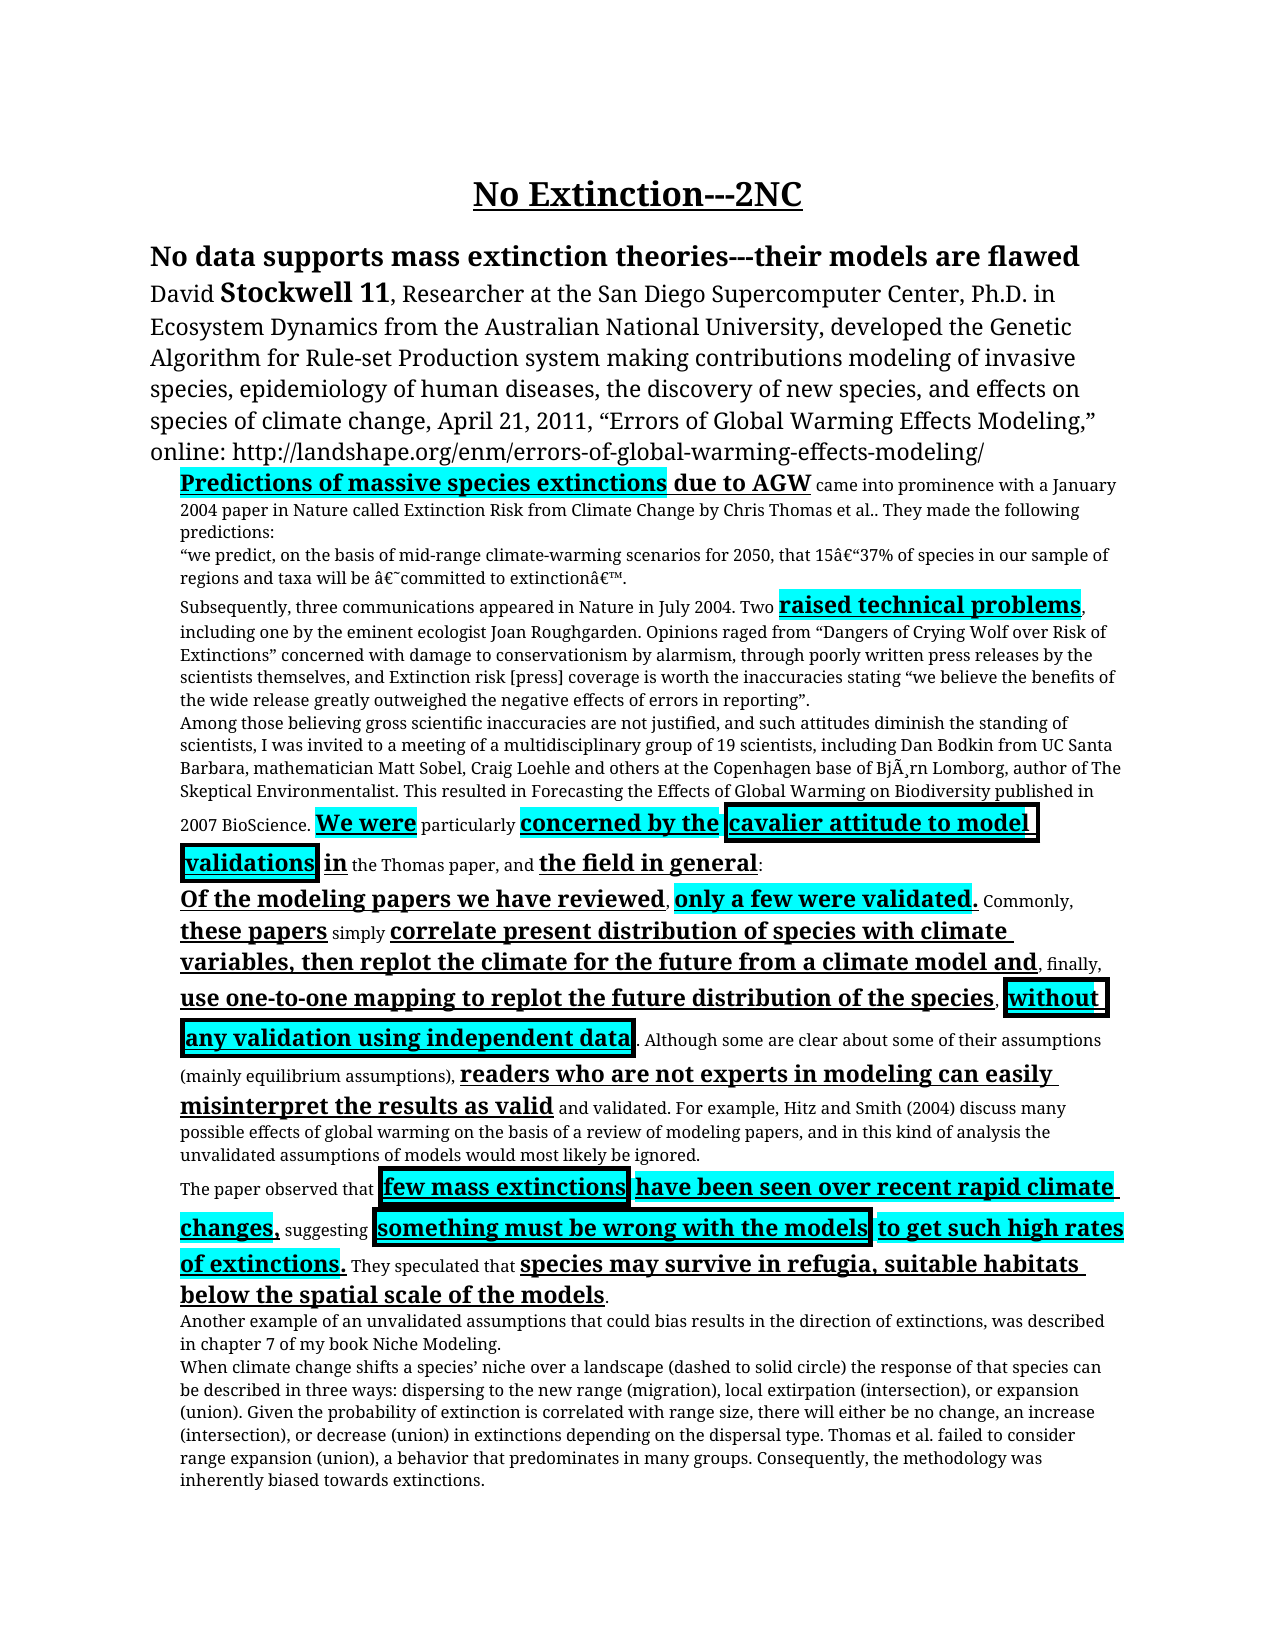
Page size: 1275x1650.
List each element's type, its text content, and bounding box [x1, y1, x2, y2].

text When climate change shifts a species’ niche over a landscape (dashed to solid circle) the response of that species can be described in three ways: dispersing to the new range (migration), local extirpation (intersection), or expansion (union). Given the probability of extinction is correlated with range size, there will either be no change, an increase (intersection), or decrease (union) in extinctions depending on the dispersal type. Thomas et al. failed to consider range expansion (union), a behavior that predominates in many groups. Consequently, the methodology was inherently biased towards extinctions. [180, 1355, 1125, 1492]
text Predictions of massive species extinctions due to AGW came into prominence with a January 2004 paper in Nature called Extinction Risk from Climate Change by Chris Thomas et al.. They made the following predictions: [180, 467, 1125, 544]
text “we predict, on the basis of mid-range climate-warming scenarios for 2050, that 15â€“37% of species in our sample of regions and taxa will be â€˜committed to extinctionâ€™. [180, 544, 1125, 589]
text The paper observed that few mass extinctions have been seen over recent rapid climate changes, suggesting something must be wrong with the models to get such high rates of extinctions. They speculated that species may survive in refugia, suitable habitats below the spatial scale of the models. [180, 1166, 1125, 1310]
text Another example of an unvalidated assumptions that could bias results in the direction of extinctions, was described in chapter 7 of my book Niche Modeling. [180, 1310, 1125, 1355]
text Subsequently, three communications appeared in Nature in July 2004. Two raised technical problems, including one by the eminent ecologist Joan Roughgarden. Opinions raged from “Dangers of Crying Wolf over Risk of Extinctions” concerned with damage to conservationism by alarmism, through poorly written press releases by the scientists themselves, and Extinction risk [press] coverage is worth the inaccuracies stating “we believe the benefits of the wide release greatly outweighed the negative effects of errors in reporting”. [180, 589, 1125, 711]
text David Stockwell 11, Researcher at the San Diego Supercomputer Center, Ph.D. in Ecosystem Dynamics from the Australian National University, developed the Genetic Algorithm for Rule-set Production system making contributions modeling of invasive species, epidemiology of human diseases, the discovery of new species, and effects on species of climate change, April 21, 2011, “Errors of Global Warming Effects Modeling,” online: http://landshape.org/enm/errors-of-global-warming-effects-modeling/ [150, 274, 1125, 467]
text Of the modeling papers we have reviewed, only a few were validated. Commonly, these papers simply correlate present distribution of species with climate variables, then replot the climate for the future from a climate model and, finally, use one-to-one mapping to replot the future distribution of the species, without any validation using independent data. Although some are clear about some of their assumptions (mainly equilibrium assumptions), readers who are not experts in modeling can easily misinterpret the results as valid and validated. For example, Hitz and Smith (2004) discuss many possible effects of global warming on the basis of a review of modeling papers, and in this kind of analysis the unvalidated assumptions of models would most likely be ignored. [180, 883, 1125, 1166]
text Among those believing gross scientific inaccuracies are not justified, and such attitudes diminish the standing of scientists, I was invited to a meeting of a multidisciplinary group of 19 scientists, including Dan Bodkin from UC Santa Barbara, mathematician Matt Sobel, Craig Loehle and others at the Copenhagen base of BjÃ¸rn Lomborg, author of The Skeptical Environmentalist. This resulted in Forecasting the Effects of Global Warming on Biodiversity published in 2007 BioScience. We were particularly concerned by the cavalier attitude to model validations in the Thomas paper, and the field in general: [180, 711, 1125, 883]
subtitle No data supports mass extinction theories---their models are flawed [150, 237, 1125, 274]
subtitle No Extinction---2NC [150, 171, 1125, 216]
